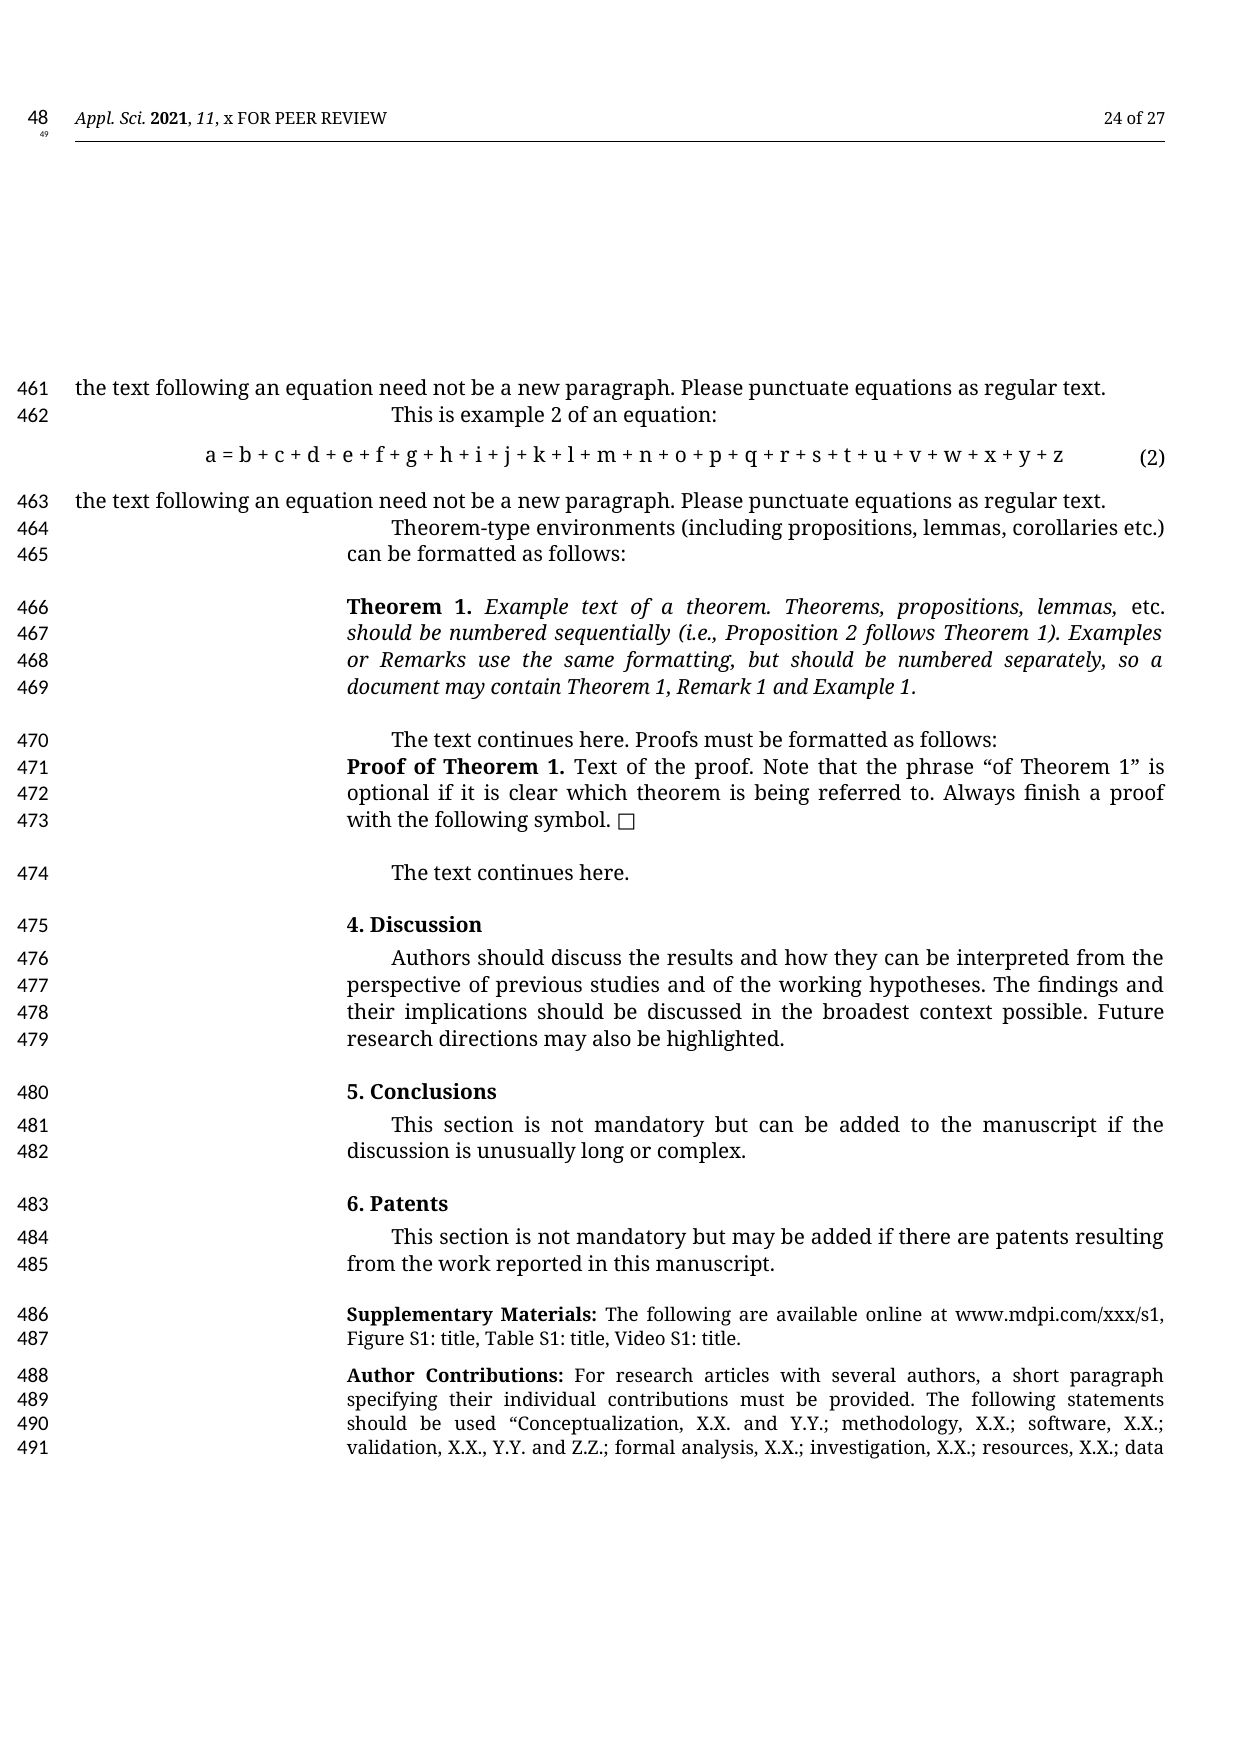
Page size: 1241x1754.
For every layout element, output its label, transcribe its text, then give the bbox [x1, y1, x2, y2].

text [347, 1363, 1165, 1460]
text This section is not mandatory but may be added if there are patents resulting from the work reported in this manuscript. [347, 1223, 1165, 1277]
subtitle 6. Patents [347, 1190, 1165, 1217]
text The text continues here. [347, 859, 1165, 886]
table_header a = b + c + d + e + f + g + h + i + j + k + l + m + n + o + p + q + r + s + t + u + v + w + x + y + z [75, 428, 1120, 487]
text the text following an equation need not be a new paragraph. Please punctuate equations as regular text. [75, 487, 1165, 514]
text the text following an equation need not be a new paragraph. Please punctuate equations as regular text. [75, 374, 1165, 401]
text This section is not mandatory but can be added to the manuscript if the discussion is unusually long or complex. [347, 1111, 1165, 1165]
text The text continues here. Proofs must be formatted as follows: [347, 726, 1165, 753]
text Theorem-type environments (including propositions, lemmas, corollaries etc.) can be formatted as follows: [347, 514, 1165, 568]
text This is example 2 of an equation: [347, 401, 1165, 428]
text Supplementary Materials: The following are available online at www.mdpi.com/xxx/s1, Figure S1: title, Table S1: title, Video S1: title. [347, 1302, 1165, 1351]
text Theorem 1. Example text of a theorem. Theorems, propositions, lemmas, etc. should be numbered sequentially (i.e., Proposition 2 follows Theorem 1). Examples or Remarks use the same formatting, but should be numbered separately, so a document may contain Theorem 1, Remark 1 and Example 1. [347, 593, 1165, 701]
subtitle 4. Discussion [347, 911, 1165, 938]
text Authors should discuss the results and how they can be interpreted from the perspective of previous studies and of the working hypotheses. The findings and their implications should be discussed in the broadest context possible. Future research directions may also be highlighted. [347, 944, 1165, 1052]
text Proof of Theorem 1. Text of the proof. Note that the phrase “of Theorem 1” is optional if it is clear which theorem is being referred to. Always finish a proof with the following symbol. □ [347, 753, 1165, 834]
subtitle 5. Conclusions [347, 1077, 1165, 1104]
table_header (2) [1120, 428, 1165, 487]
